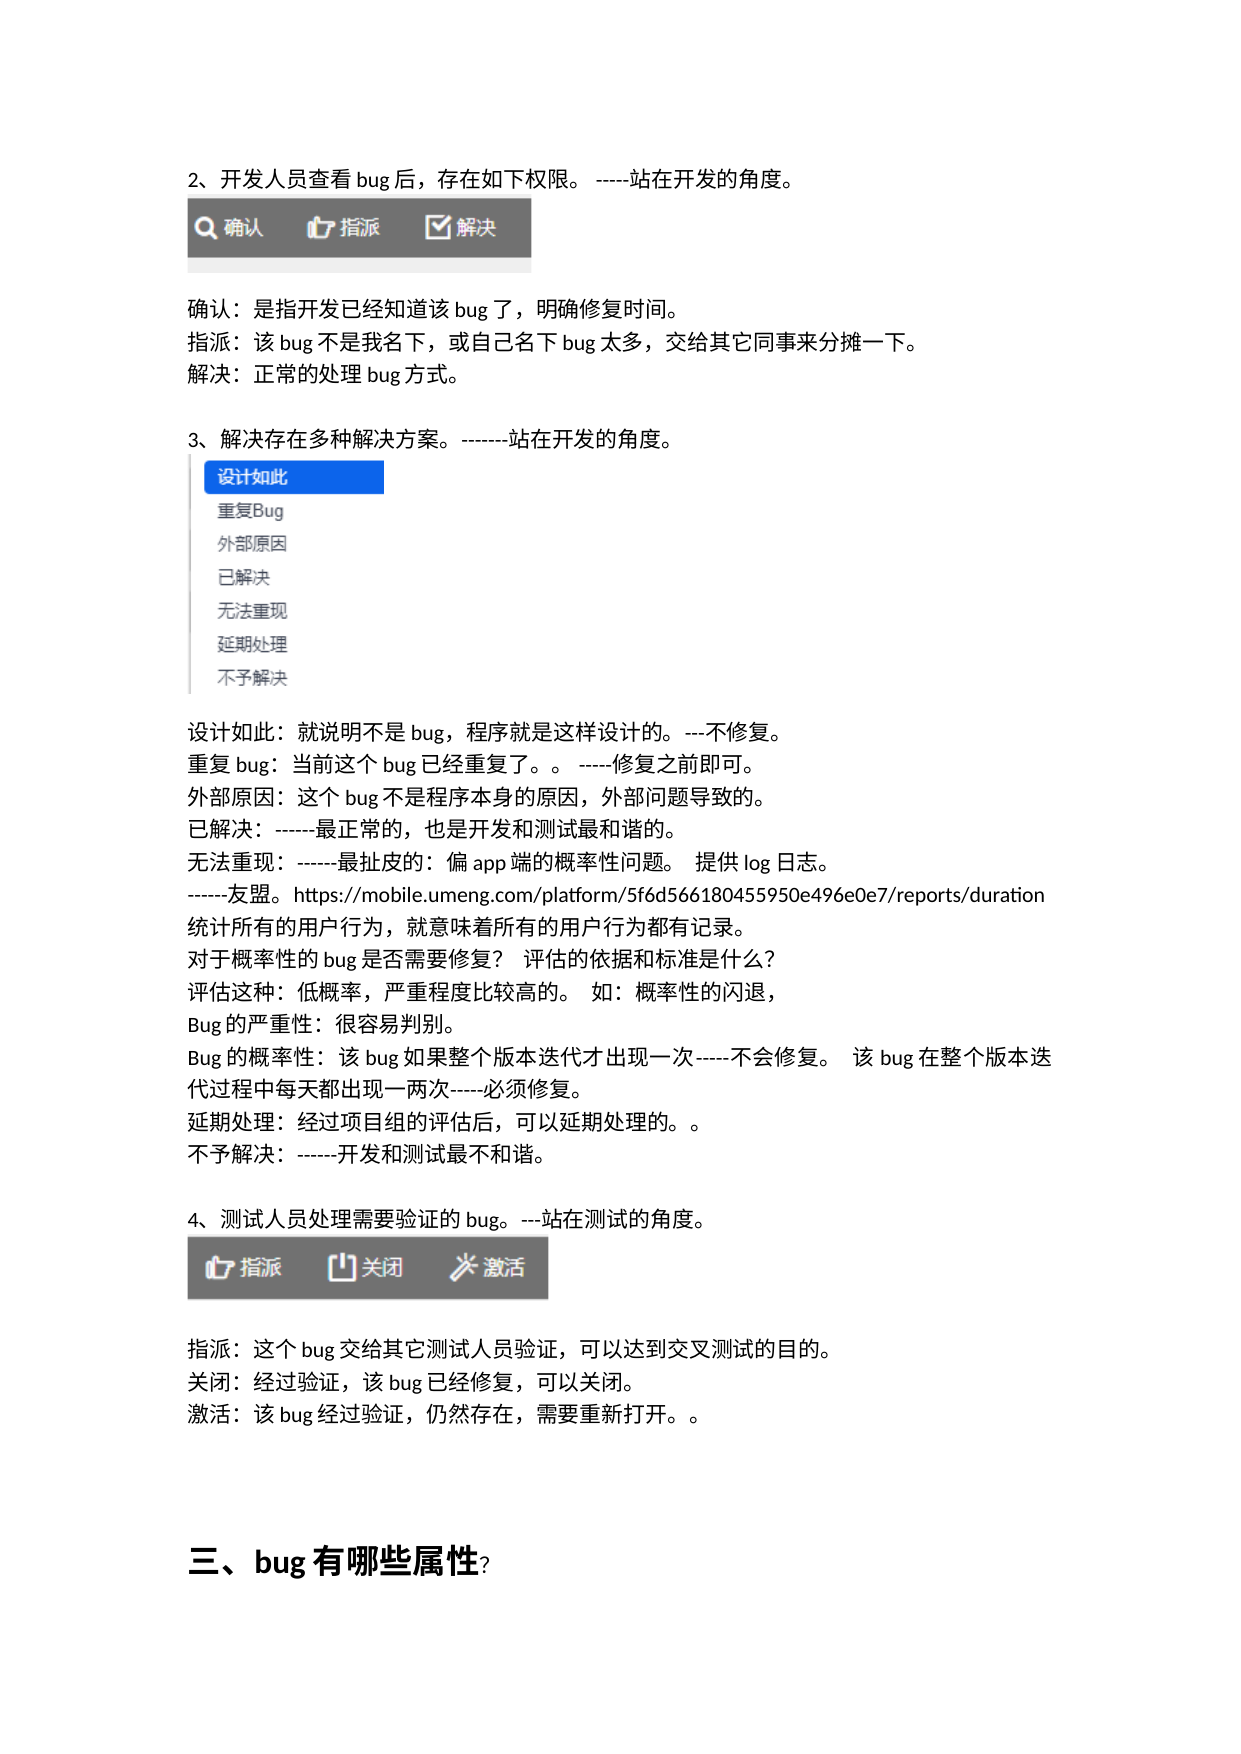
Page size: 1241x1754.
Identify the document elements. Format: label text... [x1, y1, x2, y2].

list 4、测试人员处理需要验证的bug。---站在测试的角度。 [187, 1202, 1053, 1234]
list 无法重现：------最扯皮的：偏app端的概率性问题。 提供log日志。 [187, 844, 1053, 877]
list 解决：正常的处理bug方式。 [187, 357, 1053, 389]
list 外部原因：这个bug不是程序本身的原因，外部问题导致的。 [187, 779, 1053, 812]
list ------友盟。https://mobile.umeng.com/platform/5f6d566180455950e496e0e7/reports/duration [187, 877, 1053, 909]
picture [187, 1234, 549, 1301]
list 重复bug：当前这个bug已经重复了。。 -----修复之前即可。 [187, 747, 1053, 779]
list 激活：该bug经过验证，仍然存在，需要重新打开。。 [187, 1397, 1053, 1429]
list 3、解决存在多种解决方案。-------站在开发的角度。 [187, 422, 1053, 454]
list 2、开发人员查看bug后，存在如下权限。 -----站在开发的角度。 [187, 162, 1053, 194]
list 评估这种：低概率，严重程度比较高的。 如：概率性的闪退， [187, 974, 1053, 1007]
list Bug的严重性：很容易判别。 [187, 1007, 1053, 1039]
list 指派：这个bug交给其它测试人员验证，可以达到交叉测试的目的。 [187, 1332, 1053, 1364]
list 设计如此：就说明不是bug，程序就是这样设计的。---不修复。 [187, 714, 1053, 747]
list 三、bug有哪些属性？ [187, 1527, 1053, 1592]
list 确认：是指开发已经知道该bug了，明确修复时间。 [187, 292, 1053, 324]
list 关闭：经过验证，该bug已经修复，可以关闭。 [187, 1364, 1053, 1397]
list Bug的概率性：该bug如果整个版本迭代才出现一次-----不会修复。 该bug在整个版本迭代过程中每天都出现一两次-----必须修复。 [187, 1039, 1053, 1104]
picture [187, 454, 384, 694]
list 指派：该bug不是我名下，或自己名下bug太多，交给其它同事来分摊一下。 [187, 324, 1053, 357]
list 不予解决：------开发和测试最不和谐。 [187, 1137, 1053, 1169]
list 对于概率性的bug是否需要修复？ 评估的依据和标准是什么？ [187, 942, 1053, 974]
list 延期处理：经过项目组的评估后，可以延期处理的。。 [187, 1104, 1053, 1137]
picture [187, 194, 532, 273]
list 统计所有的用户行为，就意味着所有的用户行为都有记录。 [187, 909, 1053, 942]
list 已解决：------最正常的，也是开发和测试最和谐的。 [187, 812, 1053, 844]
